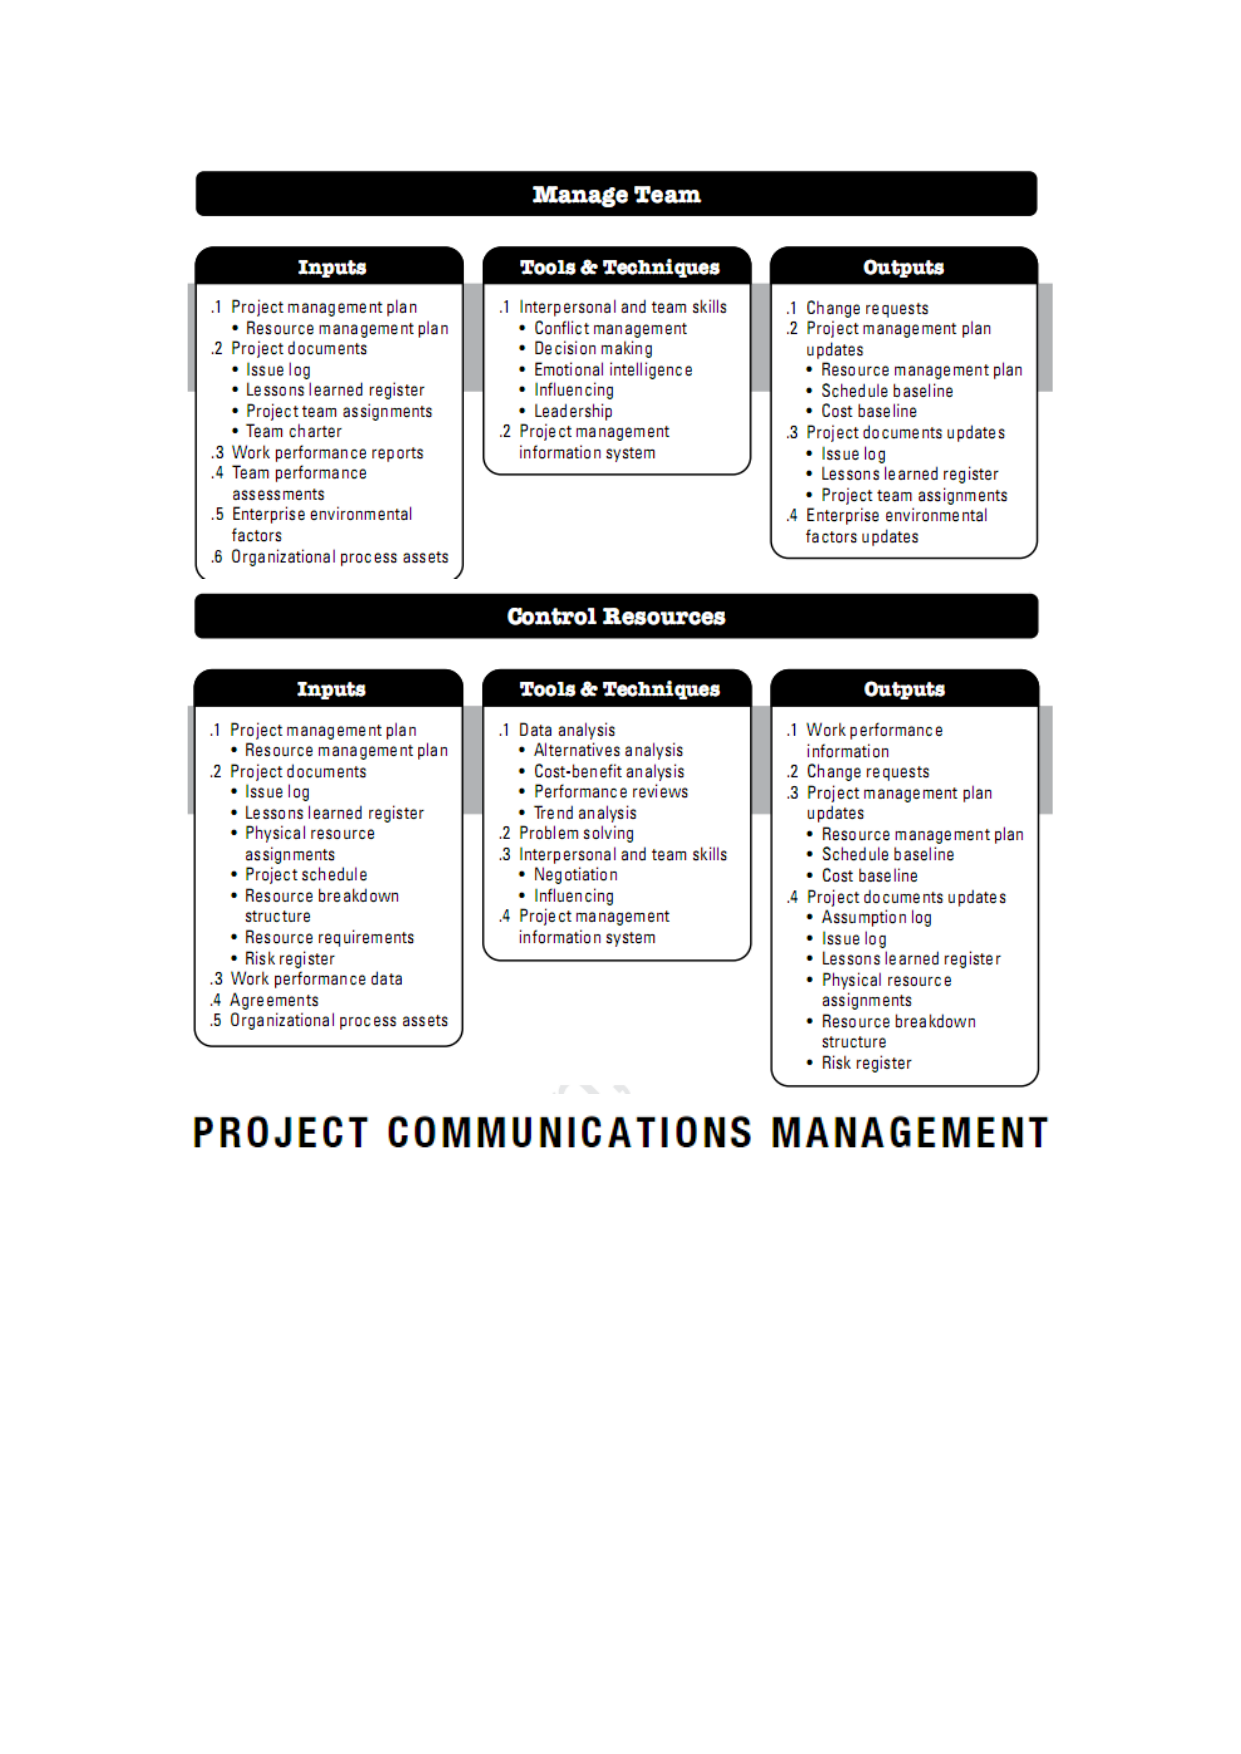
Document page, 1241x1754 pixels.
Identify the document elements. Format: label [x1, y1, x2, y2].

picture [187, 162, 1053, 579]
picture [187, 584, 1053, 1094]
picture [187, 1104, 1053, 1155]
